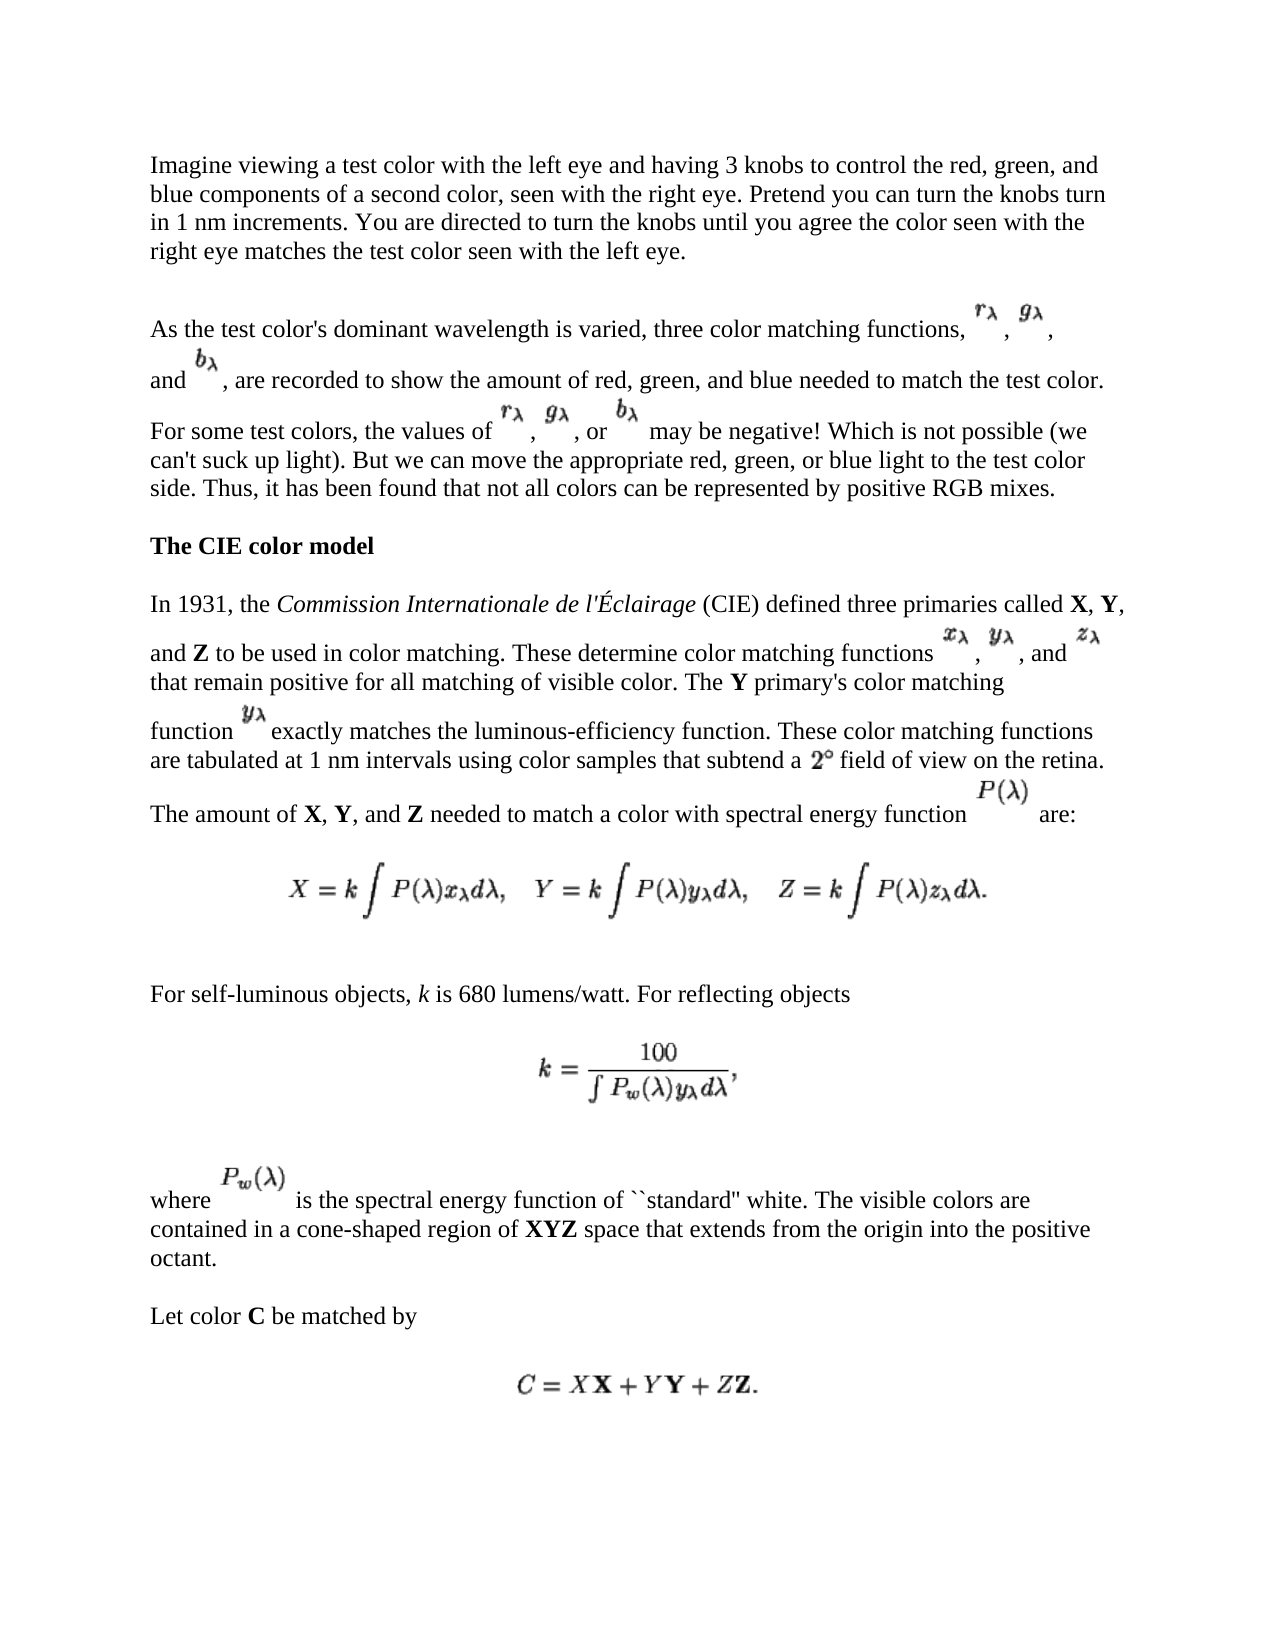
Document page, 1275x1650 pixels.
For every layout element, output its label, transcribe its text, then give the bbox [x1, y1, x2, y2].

picture [239, 696, 271, 740]
picture [538, 1035, 737, 1105]
picture [192, 343, 223, 389]
text As the test color's dominant wavelength is varied, three color matching functions, , , and , are recorded to show the amount of red, green, and blue needed to match the test color. For some test colors, the values of , , or may be negative! Which is not possible (we can't suck up light). But we can move the appropriate red, green, or blue light to the test color side. Thus, it has been found that not all colors can be represented by positive RGB mixes. [150, 294, 1125, 502]
picture [973, 773, 1033, 823]
picture [972, 294, 1004, 338]
picture [1016, 294, 1048, 338]
text In 1931, the Commission Internationale de l'Éclairage (CIE) defined three primaries called X, Y, and Z to be used in color matching. These determine color matching functions , , and that remain positive for all matching of visible color. The Y primary's color matching function exactly matches the luminous-efficiency function. These color matching functions are tabulated at 1 nm intervals using color samples that subtend a field of view on the retina. The amount of X, Y, and Z needed to match a color with spectral energy function are: [150, 589, 1125, 828]
text Imagine viewing a test color with the left eye and having 3 knobs to control the red, green, and blue components of a second color, seen with the right eye. Pretend you can turn the knobs turn in 1 nm increments. You are directed to turn the knobs until you agree the color seen with the right eye matches the test color seen with the left eye. [150, 150, 1125, 265]
picture [498, 395, 530, 440]
text For self-luminous objects, k is 680 lumens/watt. For reflecting objects [150, 979, 1125, 1035]
picture [940, 618, 975, 662]
picture [613, 394, 643, 440]
picture [517, 1358, 758, 1398]
picture [217, 1160, 290, 1209]
picture [808, 746, 840, 769]
picture [987, 618, 1019, 662]
text The CIE color model [150, 531, 1125, 560]
picture [542, 395, 574, 440]
text Let color C be matched by [150, 1301, 1125, 1329]
text where is the spectral energy function of ``standard'' white. The visible colors are contained in a cone-shaped region of XYZ space that extends from the origin into the positive octant. [150, 1160, 1125, 1272]
picture [288, 857, 987, 923]
picture [1073, 618, 1105, 662]
